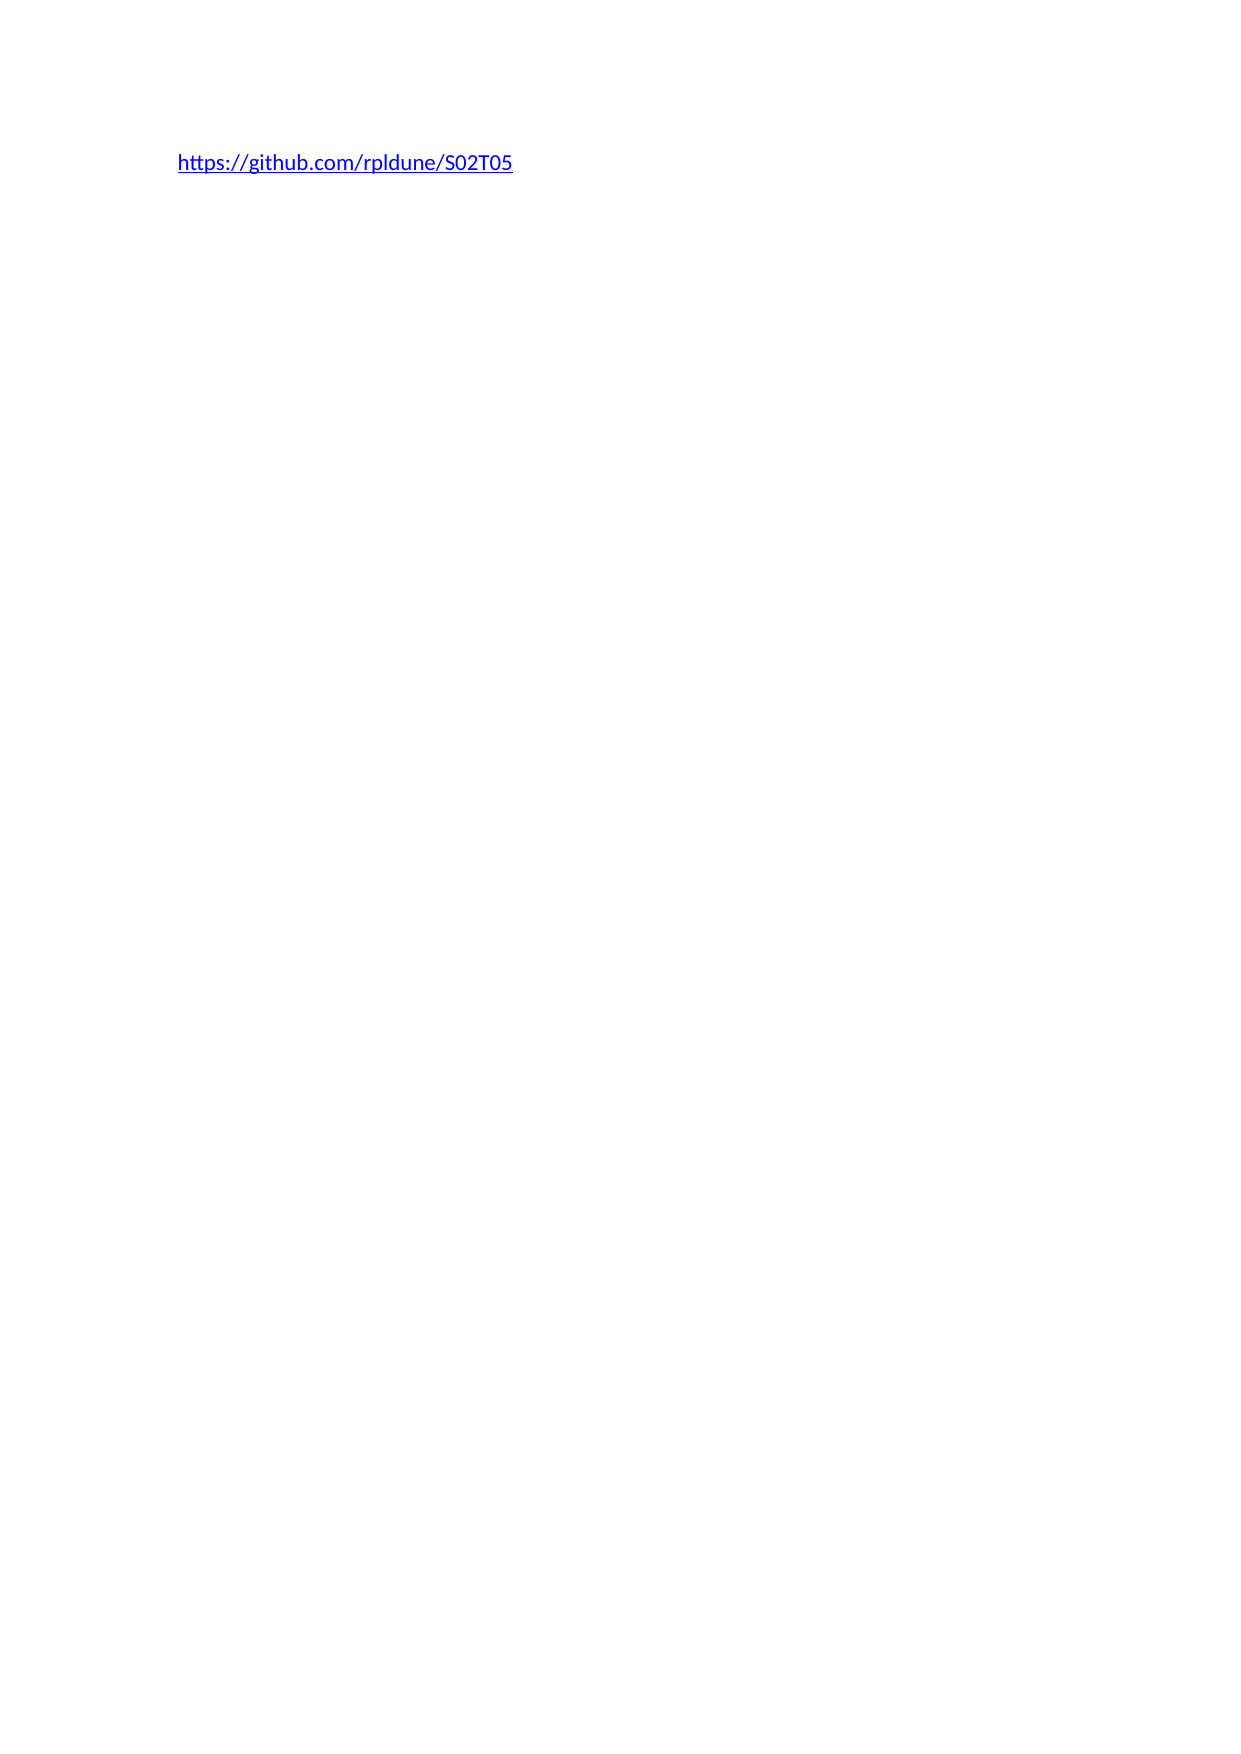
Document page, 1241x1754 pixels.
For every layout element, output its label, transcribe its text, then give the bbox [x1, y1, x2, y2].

text https://github.com/rpldune/S02T05 [177, 148, 1063, 176]
